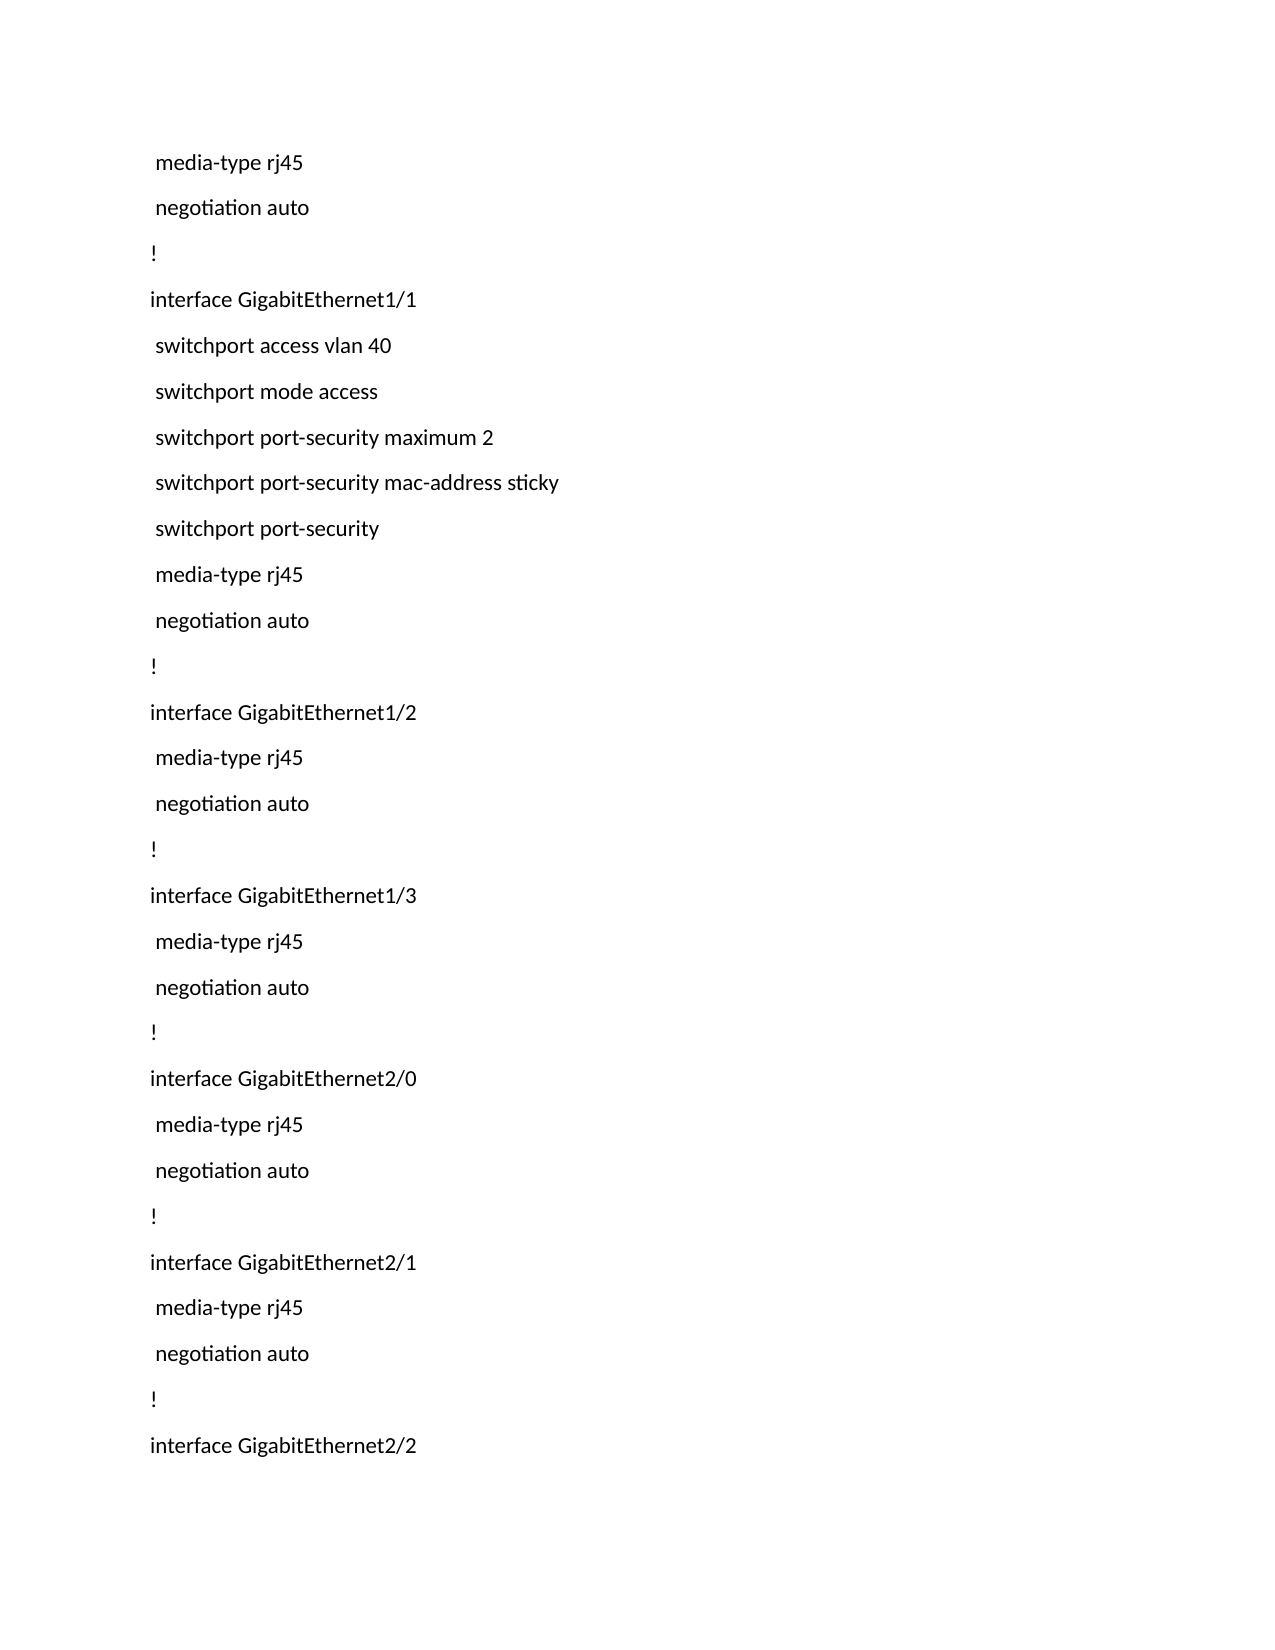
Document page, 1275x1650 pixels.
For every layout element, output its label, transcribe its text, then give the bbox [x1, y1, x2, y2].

text media-type rj45 [150, 562, 1125, 587]
text ! [150, 242, 1125, 267]
text interface GigabitEthernet2/1 [150, 1250, 1125, 1275]
text switchport port-security maximum 2 [150, 425, 1125, 450]
text interface GigabitEthernet1/2 [150, 700, 1125, 725]
text negotiation auto [150, 196, 1125, 221]
text interface GigabitEthernet2/0 [150, 1067, 1125, 1092]
text media-type rj45 [150, 1296, 1125, 1321]
text media-type rj45 [150, 929, 1125, 954]
text interface GigabitEthernet2/2 [150, 1433, 1125, 1458]
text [150, 471, 1125, 496]
text negotiation auto [150, 975, 1125, 1000]
text interface GigabitEthernet1/3 [150, 883, 1125, 908]
text switchport access vlan 40 [150, 333, 1125, 358]
text ! [150, 1021, 1125, 1046]
text switchport port-security [150, 517, 1125, 542]
text switchport mode access [150, 379, 1125, 404]
text media-type rj45 [150, 746, 1125, 771]
text ! [150, 1387, 1125, 1412]
text media-type rj45 [150, 1112, 1125, 1137]
text ! [150, 654, 1125, 679]
text media-type rj45 [150, 150, 1125, 175]
text ! [150, 837, 1125, 862]
text negotiation auto [150, 792, 1125, 817]
text negotiation auto [150, 1158, 1125, 1183]
text negotiation auto [150, 1342, 1125, 1367]
text interface GigabitEthernet1/1 [150, 287, 1125, 312]
text ! [150, 1204, 1125, 1229]
text negotiation auto [150, 608, 1125, 633]
